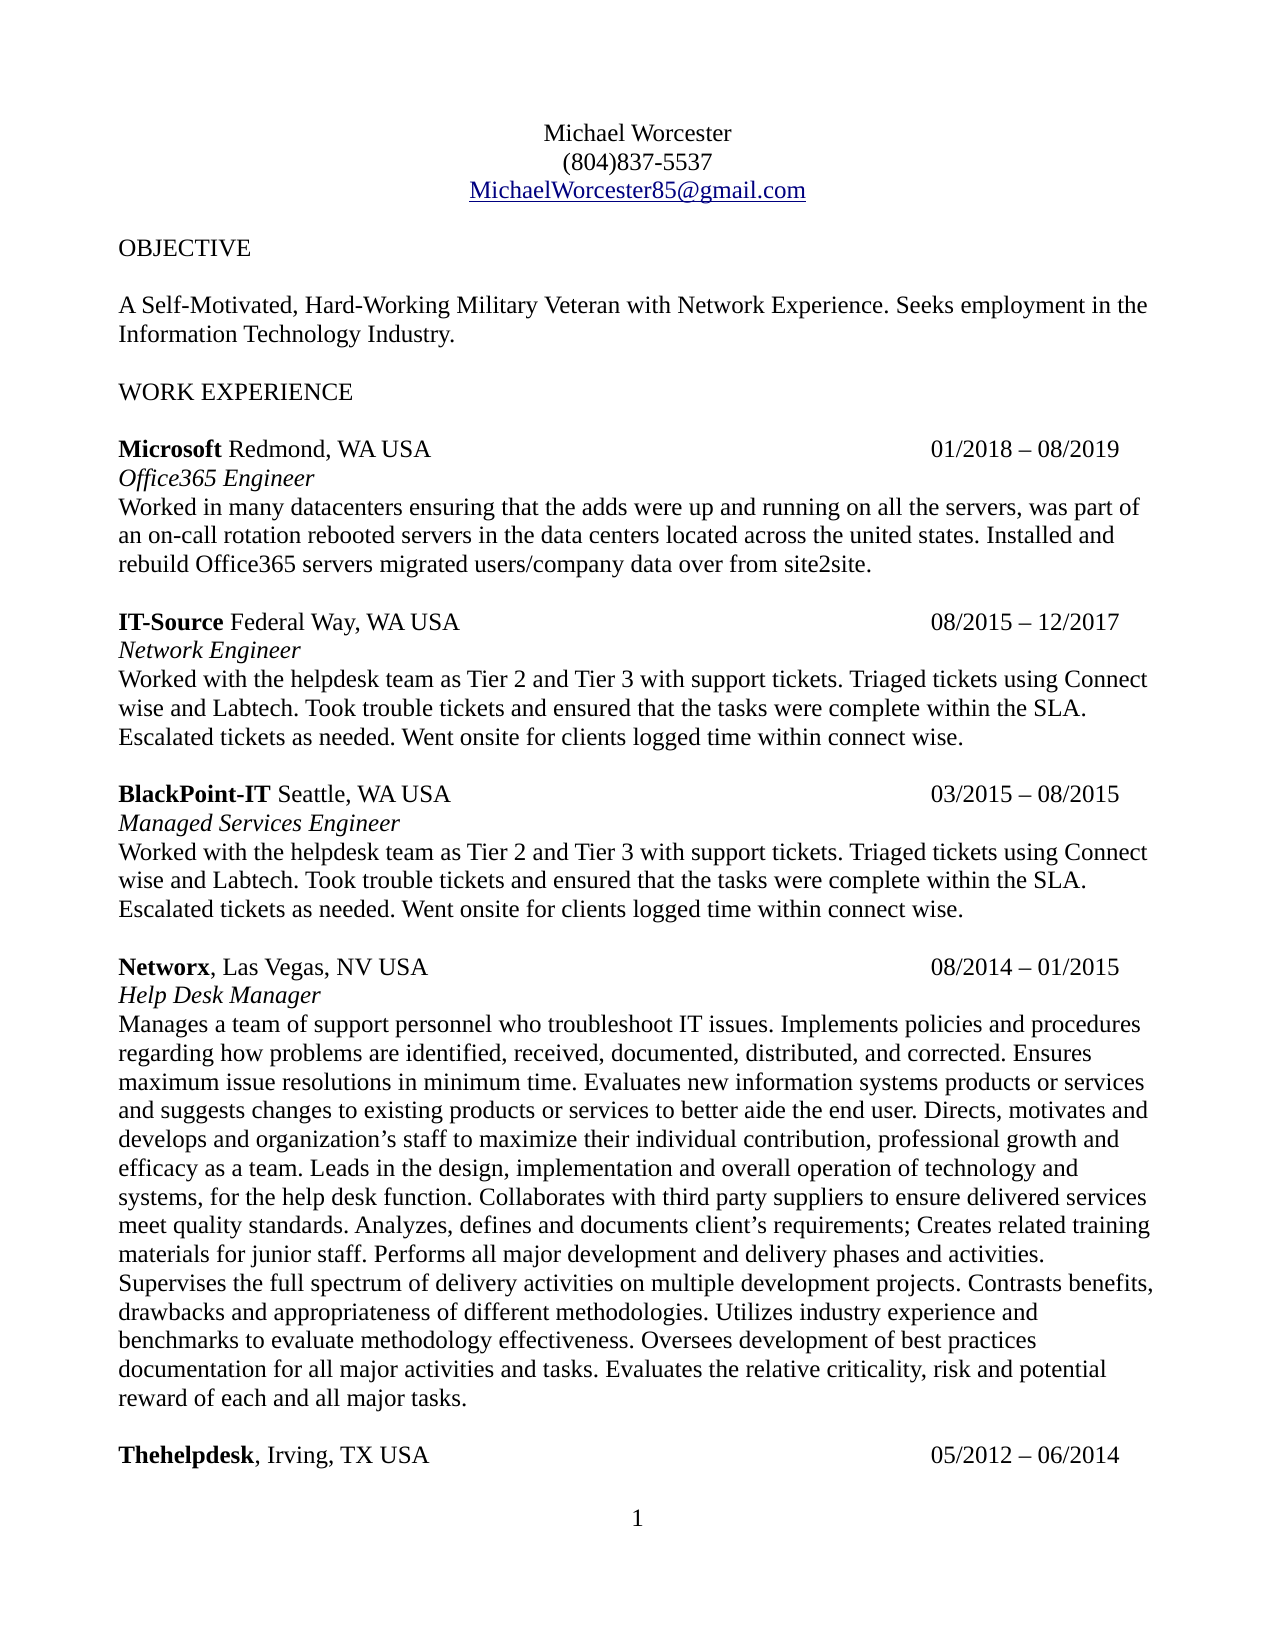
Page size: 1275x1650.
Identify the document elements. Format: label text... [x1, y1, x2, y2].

text Worked with the helpdesk team as Tier 2 and Tier 3 with support tickets. Triaged tickets using Connect wise and Labtech. Took trouble tickets and ensured that the tasks were complete within the SLA. Escalated tickets as needed. Went onsite for clients logged time within connect wise. [118, 664, 1157, 751]
text IT-Source Federal Way, WA USA 08/2015 – 12/2017 [118, 607, 1157, 636]
text Managed Services Engineer [118, 808, 1157, 837]
text Office365 Engineer [118, 463, 1157, 492]
text Thehelpdesk, Irving, TX USA 05/2012 – 06/2014 [118, 1441, 1157, 1469]
text Help Desk Manager [118, 981, 1157, 1009]
text MichaelWorcester85@gmail.com [118, 176, 1157, 204]
text (804)837-5537 [118, 147, 1157, 176]
text Worked in many datacenters ensuring that the adds were up and running on all the servers, was part of an on-call rotation rebooted servers in the data centers located across the united states. Installed and rebuild Office365 servers migrated users/company data over from site2site. [118, 492, 1157, 578]
text Network Engineer [118, 636, 1157, 664]
text WORK EXPERIENCE [118, 377, 1157, 406]
text Worked with the helpdesk team as Tier 2 and Tier 3 with support tickets. Triaged tickets using Connect wise and Labtech. Took trouble tickets and ensured that the tasks were complete within the SLA. Escalated tickets as needed. Went onsite for clients logged time within connect wise. [118, 837, 1157, 923]
text OBJECTIVE [118, 233, 1157, 262]
text A Self-Motivated, Hard-Working Military Veteran with Network Experience. Seeks employment in the Information Technology Industry. [118, 291, 1157, 348]
text BlackPoint-IT Seattle, WA USA 03/2015 – 08/2015 [118, 779, 1157, 808]
text Networx, Las Vegas, NV USA 08/2014 – 01/2015 [118, 952, 1157, 981]
text Microsoft Redmond, WA USA 01/2018 – 08/2019 [118, 434, 1157, 463]
text Michael Worcester [118, 118, 1157, 147]
text Manages a team of support personnel who troubleshoot IT issues. Implements policies and procedures regarding how problems are identified, received, documented, distributed, and corrected. Ensures maximum issue resolutions in minimum time. Evaluates new information systems products or services and suggests changes to existing products or services to better aide the end user. Directs, motivates and develops and organization’s staff to maximize their individual contribution, professional growth and efficacy as a team. Leads in the design, implementation and overall operation of technology and systems, for the help desk function. Collaborates with third party suppliers to ensure delivered services meet quality standards. Analyzes, defines and documents client’s requirements; Creates related training materials for junior staff. Performs all major development and delivery phases and activities. Supervises the full spectrum of delivery activities on multiple development projects. Contrasts benefits, drawbacks and appropriateness of different methodologies. Utilizes industry experience and benchmarks to evaluate methodology effectiveness. Oversees development of best practices documentation for all major activities and tasks. Evaluates the relative criticality, risk and potential reward of each and all major tasks. [118, 1009, 1157, 1412]
